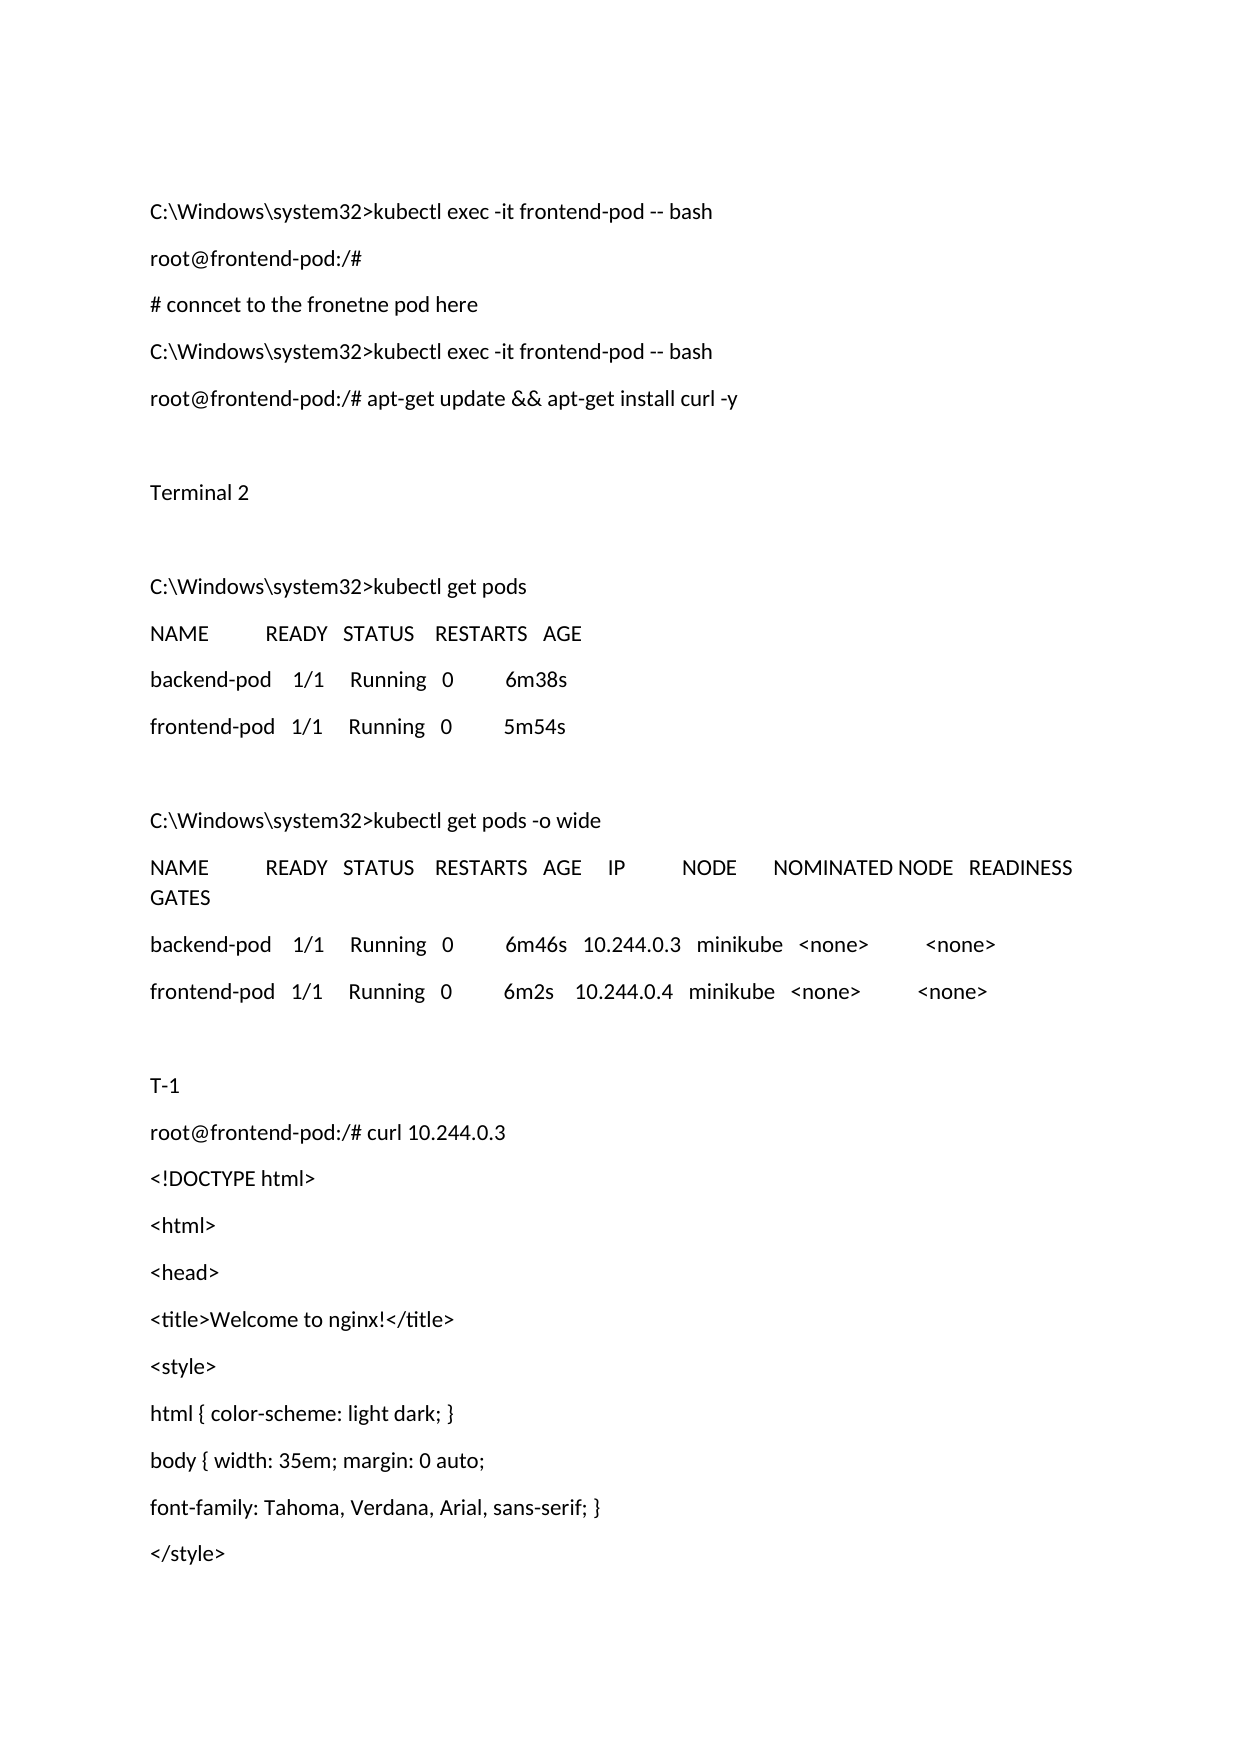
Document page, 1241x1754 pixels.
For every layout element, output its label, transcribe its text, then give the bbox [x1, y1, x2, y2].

text frontend-pod 1/1 Running 0 5m54s [150, 712, 1090, 741]
text <html> [150, 1211, 1090, 1239]
text <!DOCTYPE html> [150, 1164, 1090, 1193]
text NAME READY STATUS RESTARTS AGE IP NODE NOMINATED NODE READINESS GATES [150, 853, 1090, 911]
text C:\Windows\system32>kubectl exec -it frontend-pod -- bash [150, 337, 1090, 366]
text # conncet to the fronetne pod here [150, 291, 1090, 319]
text <head> [150, 1258, 1090, 1286]
text Terminal 2 [150, 478, 1090, 506]
text <title>Welcome to nginx!</title> [150, 1305, 1090, 1333]
text root@frontend-pod:/# [150, 244, 1090, 272]
text C:\Windows\system32>kubectl get pods -o wide [150, 806, 1090, 834]
text font-family: Tahoma, Verdana, Arial, sans-serif; } [150, 1493, 1090, 1521]
text html { color-scheme: light dark; } [150, 1399, 1090, 1427]
text root@frontend-pod:/# curl 10.244.0.3 [150, 1118, 1090, 1146]
text <style> [150, 1352, 1090, 1380]
text T-1 [150, 1071, 1090, 1099]
text body { width: 35em; margin: 0 auto; [150, 1446, 1090, 1474]
text frontend-pod 1/1 Running 0 6m2s 10.244.0.4 minikube <none> <none> [150, 977, 1090, 1005]
text root@frontend-pod:/# apt-get update && apt-get install curl -y [150, 384, 1090, 412]
text C:\Windows\system32>kubectl get pods [150, 572, 1090, 600]
text </style> [150, 1539, 1090, 1568]
text NAME READY STATUS RESTARTS AGE [150, 619, 1090, 647]
text backend-pod 1/1 Running 0 6m46s 10.244.0.3 minikube <none> <none> [150, 930, 1090, 958]
text backend-pod 1/1 Running 0 6m38s [150, 666, 1090, 694]
text C:\Windows\system32>kubectl exec -it frontend-pod -- bash [150, 197, 1090, 225]
